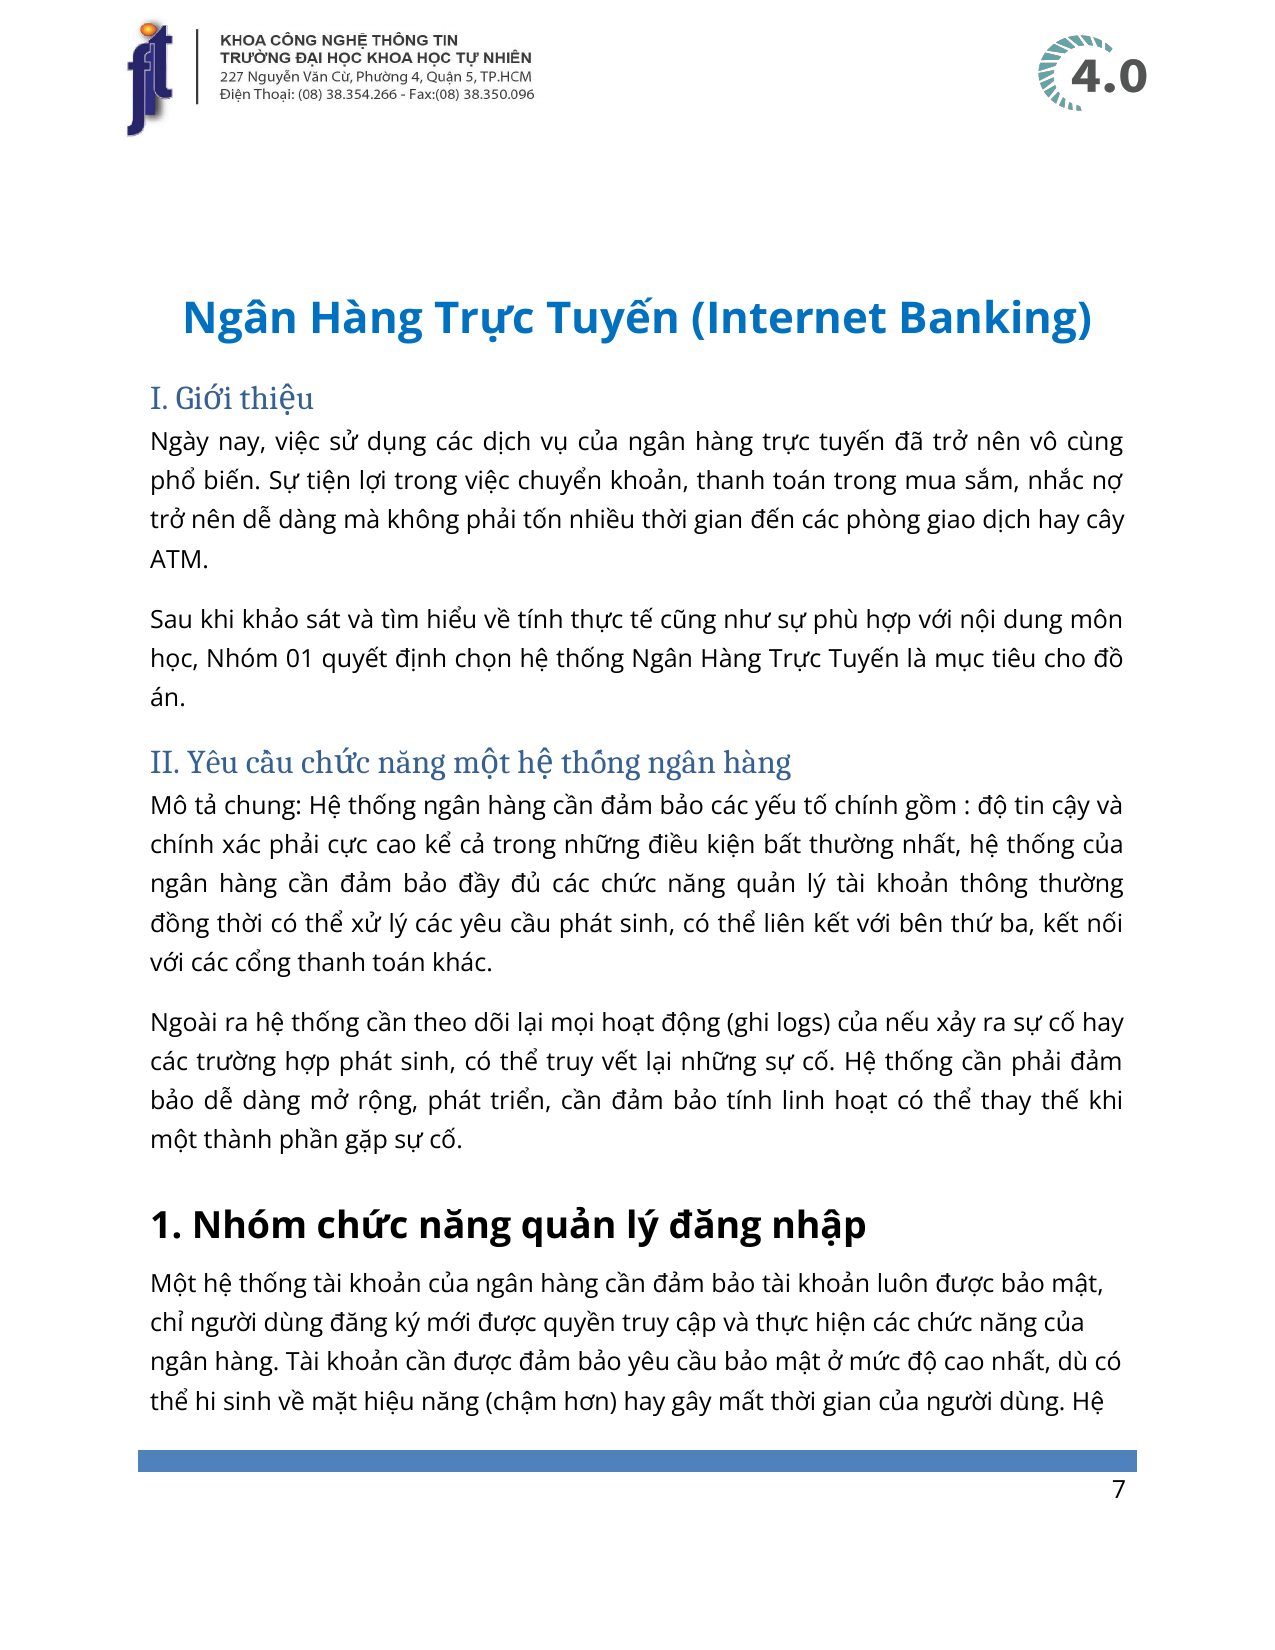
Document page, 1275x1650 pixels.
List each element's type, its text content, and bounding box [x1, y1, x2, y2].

text Ngày nay, việc sử dụng các dịch vụ của ngân hàng trực tuyến đã trở nên vô cùng phổ biến. Sự tiện lợi trong việc chuyển khoản, thanh toán trong mua sắm, nhắc nợ trở nên dễ dàng mà không phải tốn nhiều thời gian đến các phòng giao dịch hay cây ATM. [150, 424, 1125, 575]
text Sau khi khảo sát và tìm hiểu về tính thực tế cũng như sự phù hợp với nội dung môn học, Nhóm 01 quyết định chọn hệ thống Ngân Hàng Trực Tuyến là mục tiêu cho đồ án. [150, 601, 1125, 714]
picture [1012, 28, 1175, 118]
subtitle 1. Nhóm chức năng quản lý đăng nhập [150, 1199, 1125, 1250]
title Ngân Hàng Trực Tuyến (Internet Banking) [150, 286, 1125, 346]
subtitle II. Yêu cầu chức năng một hệ thống ngân hàng [150, 744, 1125, 782]
text Mô tả chung: Hệ thống ngân hàng cần đảm bảo các yếu tố chính gồm : độ tin cậy và chính xác phải cực cao kể cả trong những điều kiện bất thường nhất, hệ thống của ngân hàng cần đảm bảo đầy đủ các chức năng quản lý tài khoản thông thường đồng thời có thể xử lý các yêu cầu phát sinh, có thể liên kết với bên thứ ba, kết nối với các cổng thanh toán khác. [150, 788, 1125, 978]
subtitle I. Giới thiệu [150, 380, 1125, 418]
text Ngoài ra hệ thống cần theo dõi lại mọi hoạt động (ghi logs) của nếu xảy ra sự cố hay các trường hợp phát sinh, có thể truy vết lại những sự cố. Hệ thống cần phải đảm bảo dễ dàng mở rộng, phát triển, cần đảm bảo tính linh hoạt có thể thay thế khi một thành phần gặp sự cố. [150, 1004, 1125, 1156]
picture [104, 13, 567, 158]
